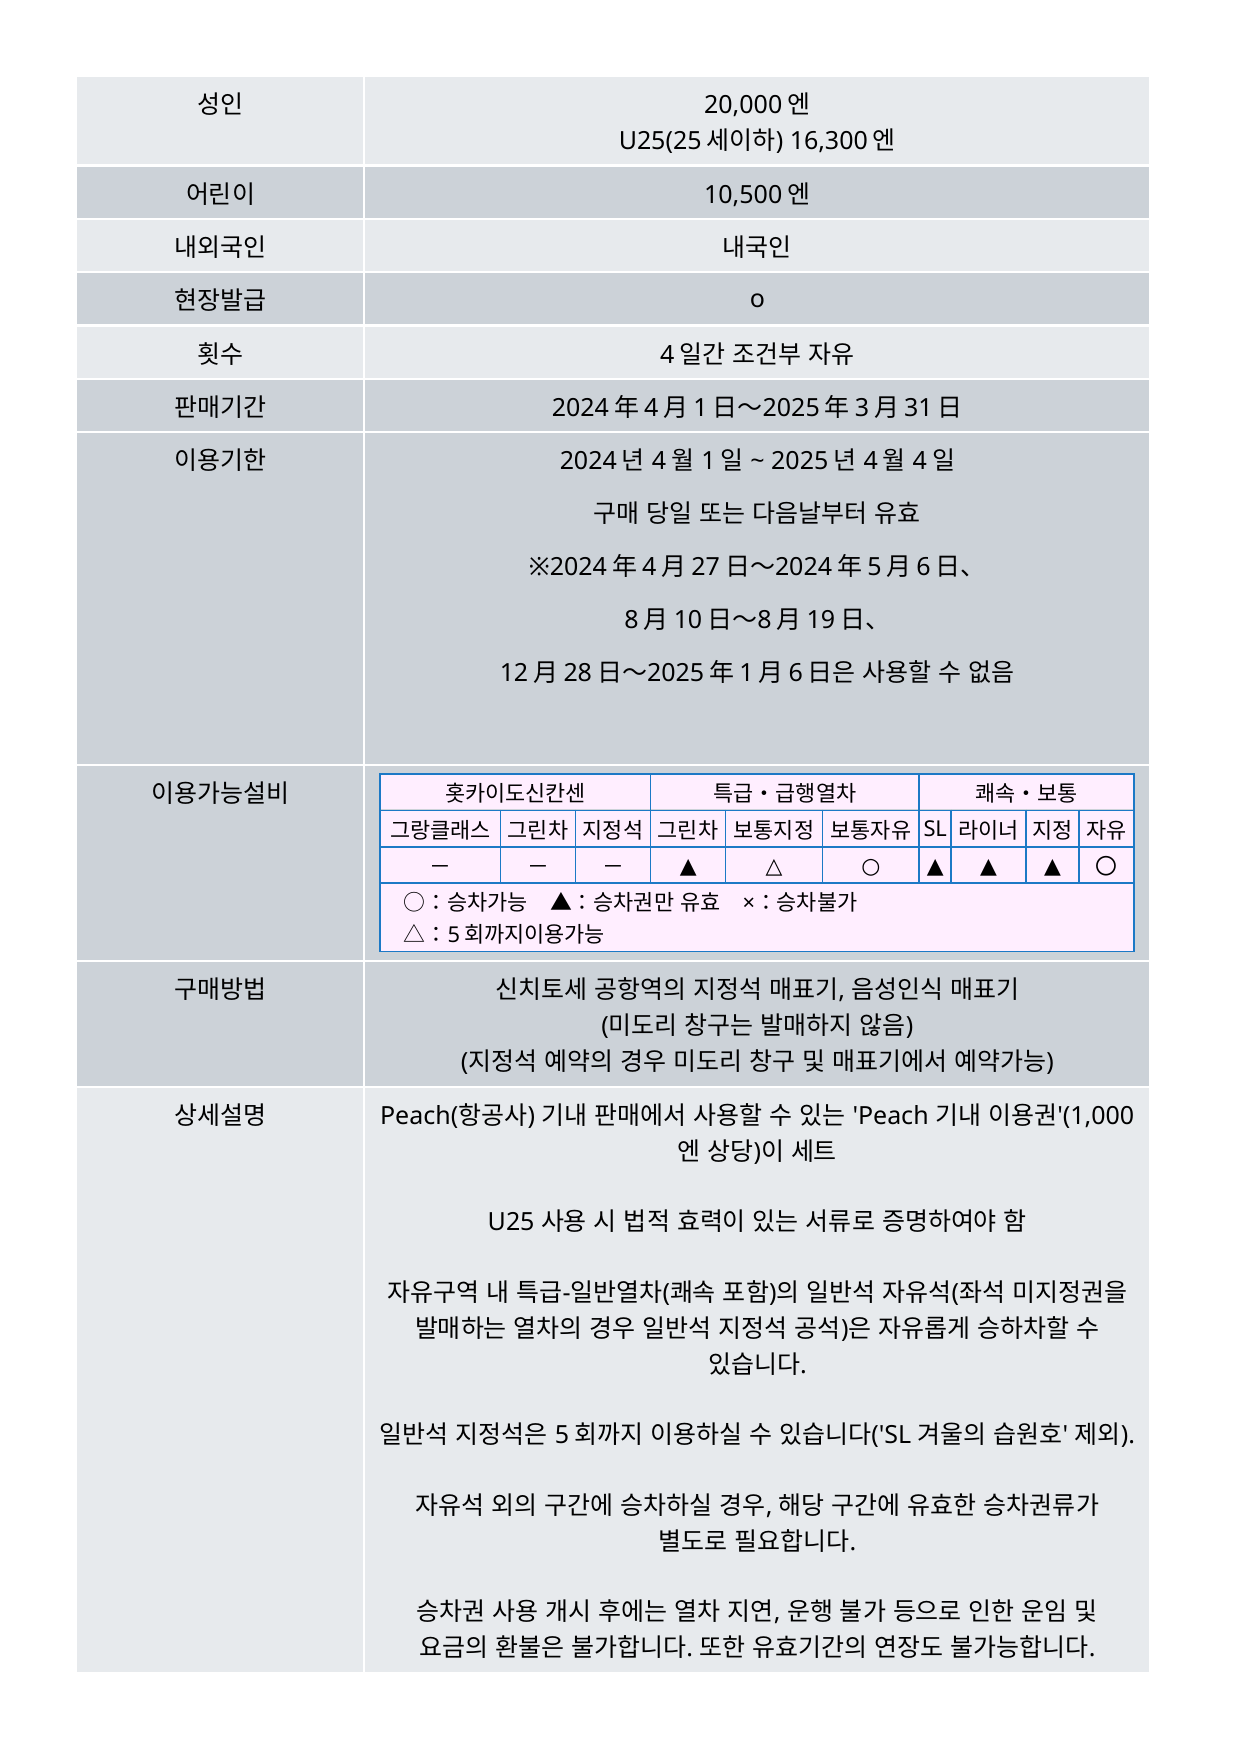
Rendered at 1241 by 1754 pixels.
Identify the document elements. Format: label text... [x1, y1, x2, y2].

table_cell 구매방법 [77, 962, 363, 1086]
table_cell 4일간 조건부 자유 [365, 327, 1149, 378]
table_cell 2024年4月1日～2025年3月31日 [365, 380, 1149, 431]
table_cell 20,000엔 U25(25세이하) 16,300엔 [365, 77, 1149, 164]
table_cell [365, 766, 1149, 960]
table_cell 어린이 [77, 167, 363, 218]
table_cell 내국인 [365, 220, 1149, 271]
table_cell 횟수 [77, 327, 363, 378]
table_cell 이용가능설비 [77, 766, 363, 960]
table_cell o [365, 273, 1149, 324]
table_cell 신치토세 공항역의 지정석 매표기, 음성인식 매표기 (미도리 창구는 발매하지 않음) (지정석 예약의 경우 미도리 창구 및 매표기에서 예약가능) [365, 962, 1149, 1086]
table_cell 2024년 4월 1일 ~ 2025년 4월 4일 구매 당일 또는 다음날부터 유효 ※2024年4月27日～2024年5月6日、 8月10日～8月19日、 12月28日～2025年1月6日은 사용할 수 없음 [365, 433, 1149, 764]
table_cell 내외국인 [77, 220, 363, 271]
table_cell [365, 1088, 1149, 1672]
table_cell 상세설명 [77, 1088, 363, 1672]
table_cell 판매기간 [77, 380, 363, 431]
table_cell 성인 [77, 77, 363, 164]
table_cell 현장발급 [77, 273, 363, 324]
table_cell 이용기한 [77, 433, 363, 764]
table_cell 10,500엔 [365, 167, 1149, 218]
